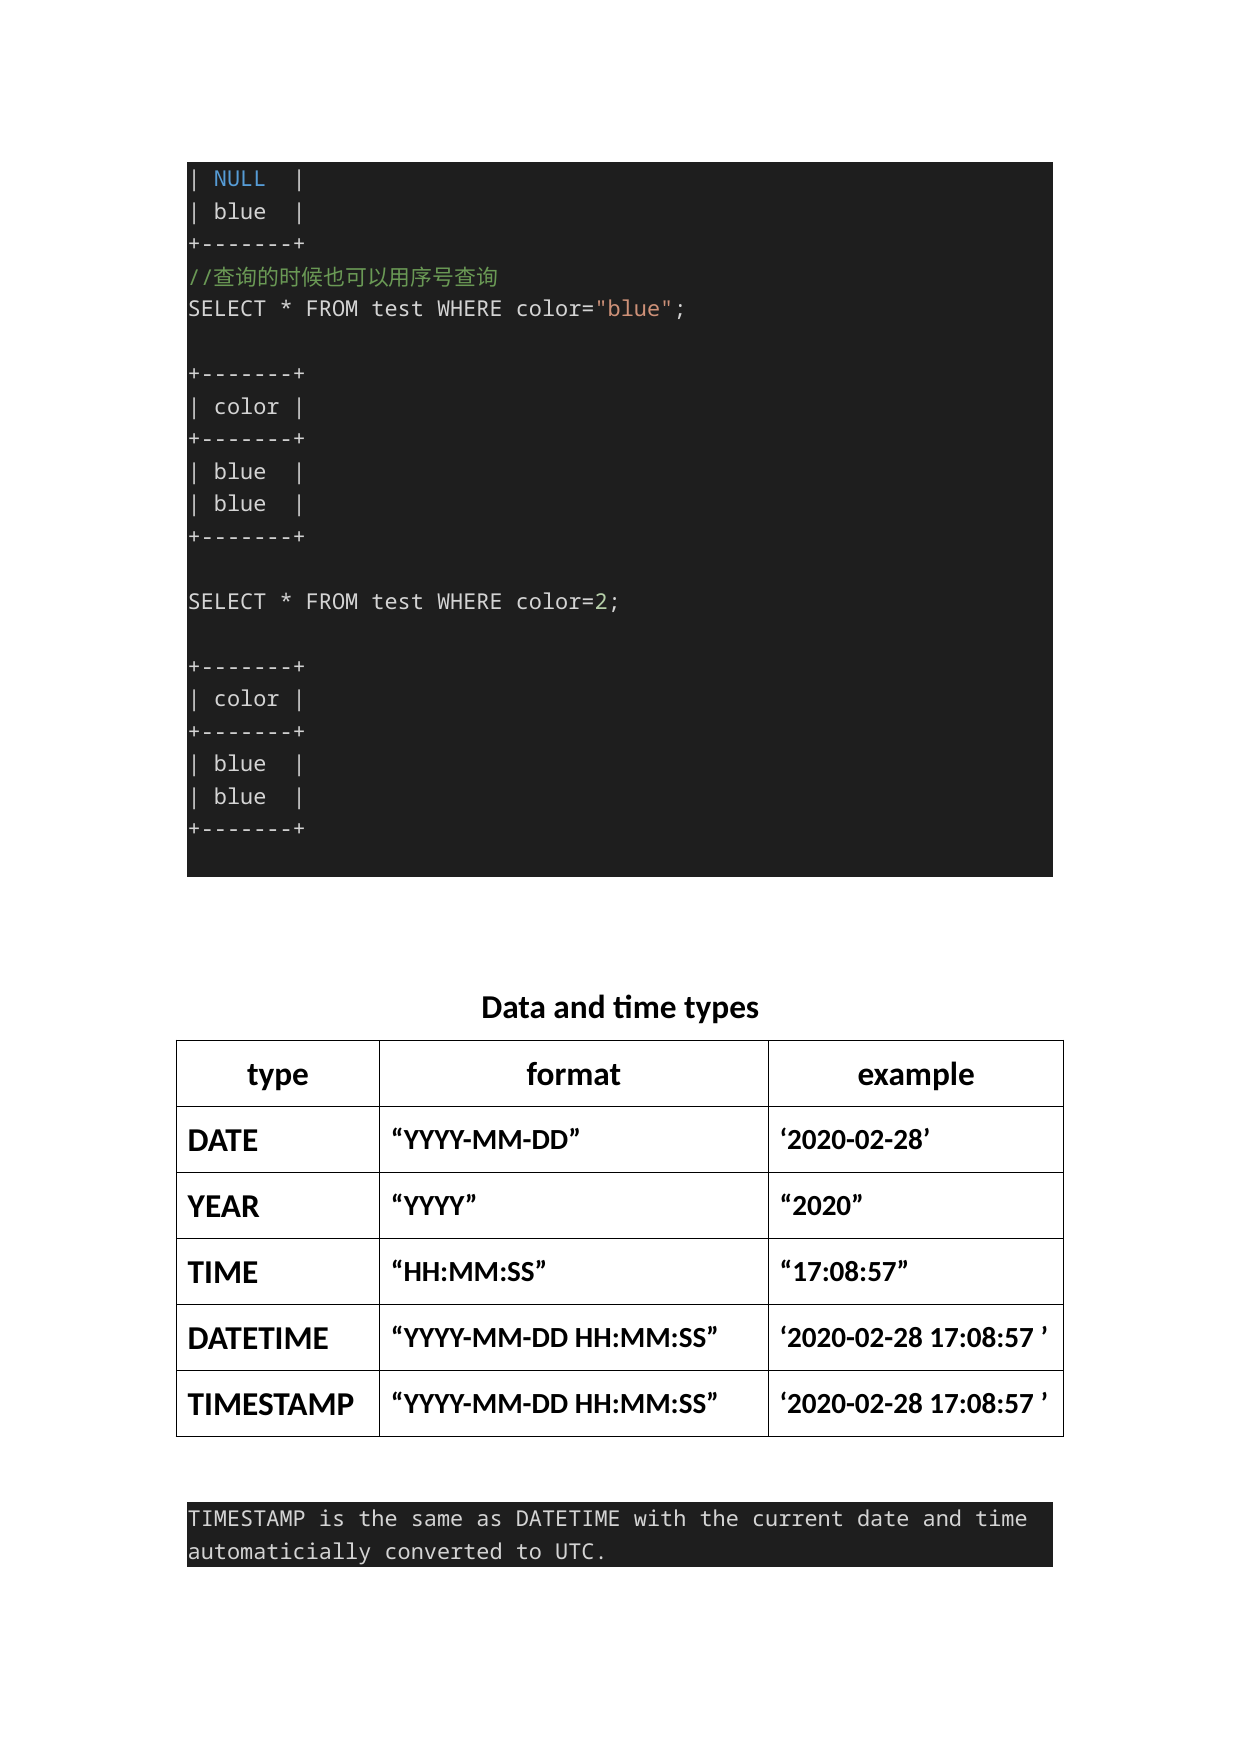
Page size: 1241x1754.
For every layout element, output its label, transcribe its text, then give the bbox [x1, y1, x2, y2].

table_cell “17:08:57” [769, 1239, 1063, 1304]
table_cell “YYYY” [380, 1173, 768, 1238]
text | color | [187, 682, 1053, 714]
text | color | [187, 389, 1053, 422]
table_cell ‘2020-02-28’ [769, 1107, 1063, 1172]
table_cell ‘2020-02-28 17:08:57 ’ [769, 1371, 1063, 1436]
text | blue | [187, 454, 1053, 487]
table_cell “HH:MM:SS” [380, 1239, 768, 1304]
text SELECT * FROM test WHERE color=2; [187, 584, 1053, 617]
text +-------+ [187, 227, 1053, 259]
table_header type [177, 1041, 379, 1106]
table_cell TIMESTAMP [177, 1371, 379, 1436]
text +-------+ [187, 714, 1053, 747]
text TIMESTAMP is the same as DATETIME with the current date and time automaticially converted to UTC. [187, 1502, 1053, 1567]
text | blue | [187, 779, 1053, 812]
text | blue | [187, 747, 1053, 779]
text | blue | [187, 194, 1053, 227]
text | blue | [187, 487, 1053, 519]
table_cell YEAR [177, 1173, 379, 1238]
text | NULL | [187, 162, 1053, 194]
table_cell “YYYY-MM-DD HH:MM:SS” [380, 1371, 768, 1436]
text +-------+ [187, 812, 1053, 844]
table_cell DATE [177, 1107, 379, 1172]
table_cell “2020” [769, 1173, 1063, 1238]
table_header format [380, 1041, 768, 1106]
table_cell “YYYY-MM-DD” [380, 1107, 768, 1172]
table_cell ‘2020-02-28 17:08:57 ’ [769, 1305, 1063, 1370]
table_cell TIME [177, 1239, 379, 1304]
table_cell “YYYY-MM-DD HH:MM:SS” [380, 1305, 768, 1370]
text +-------+ [187, 422, 1053, 454]
table_cell DATETIME [177, 1305, 379, 1370]
table_header example [769, 1041, 1063, 1106]
text //查询的时候也可以用序号查询 [187, 259, 1053, 292]
text +-------+ [187, 357, 1053, 389]
text SELECT * FROM test WHERE color="blue"; [187, 292, 1053, 324]
text +-------+ [187, 649, 1053, 682]
text Data and time types [187, 974, 1053, 1039]
text +-------+ [187, 519, 1053, 552]
